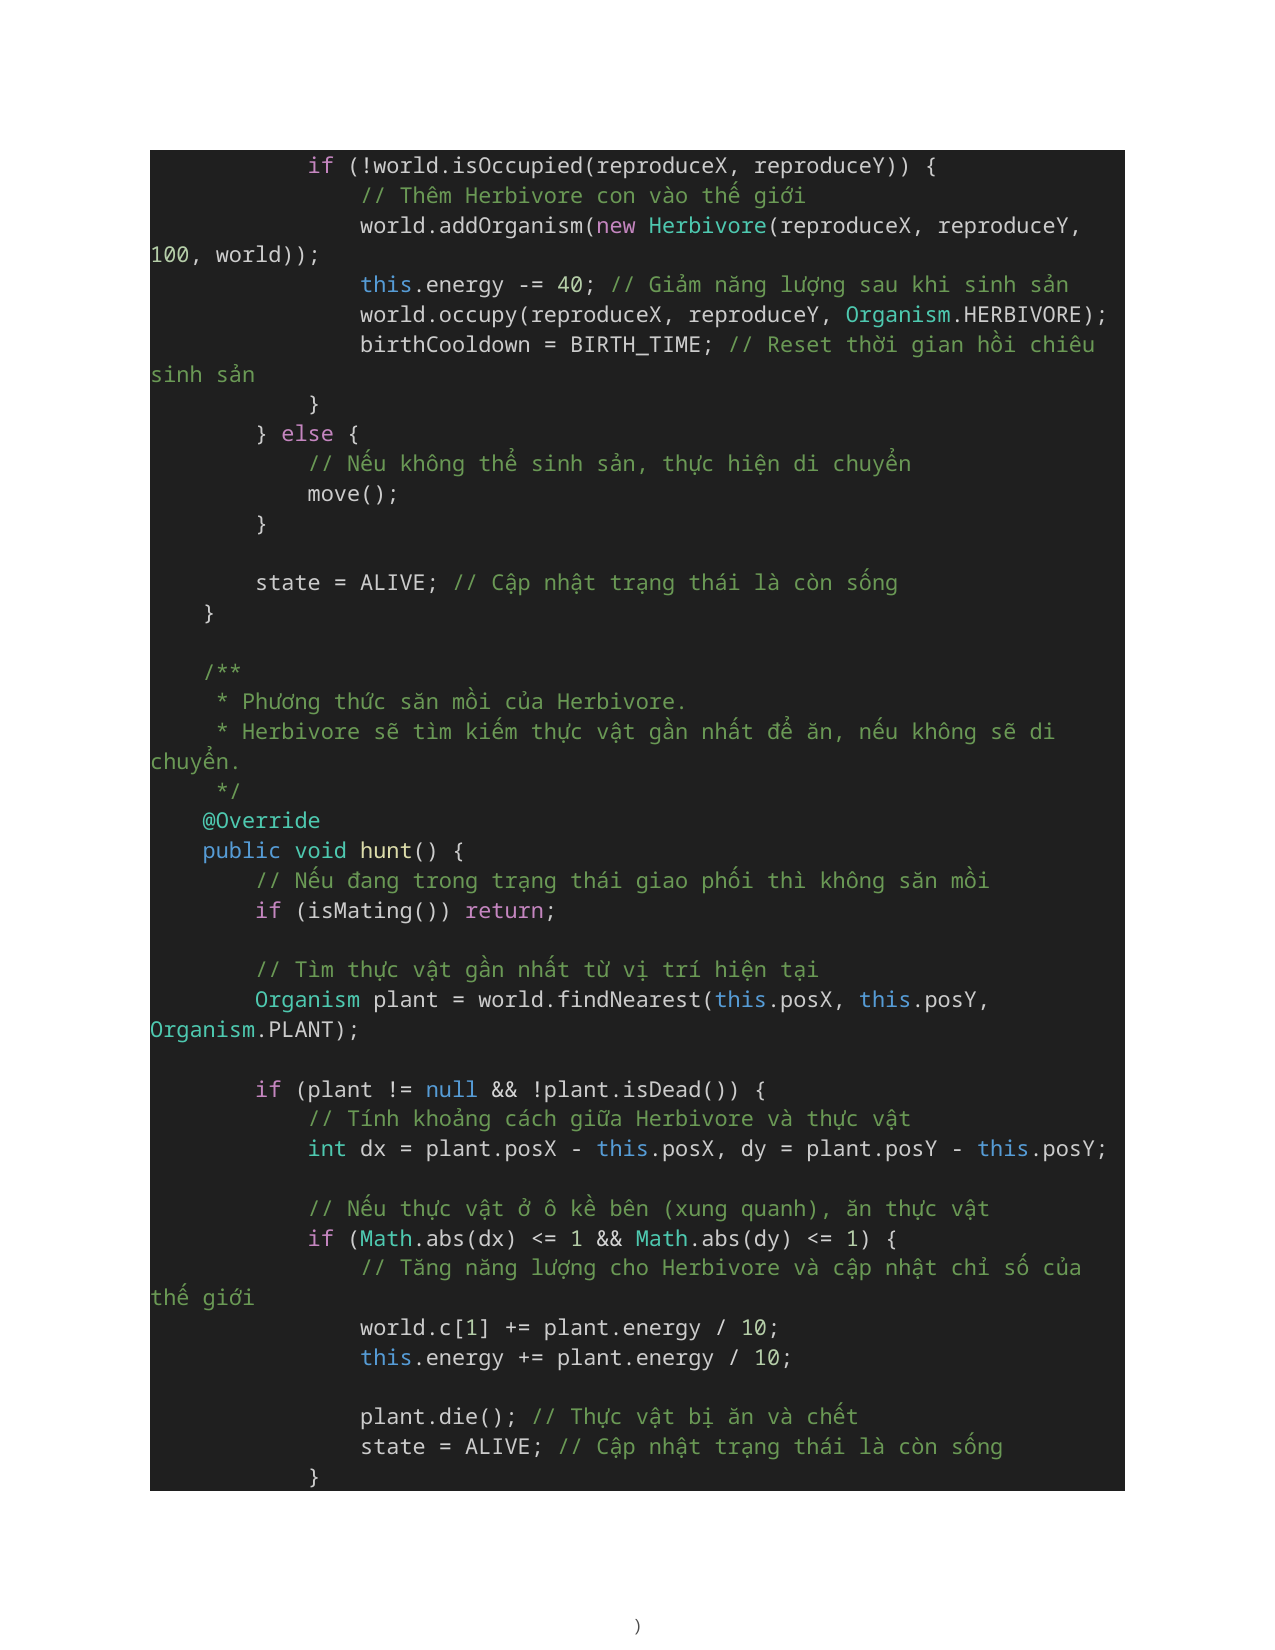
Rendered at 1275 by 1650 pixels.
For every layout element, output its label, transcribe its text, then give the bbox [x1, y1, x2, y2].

text // Tính khoảng cách giữa Herbivore và thực vật [150, 1103, 1125, 1133]
text birthCooldown = BIRTH_TIME; // Reset thời gian hồi chiêu sinh sản [150, 329, 1125, 388]
text if (isMating()) return; [150, 895, 1125, 924]
text } [150, 597, 1125, 627]
text this.energy += plant.energy / 10; [150, 1342, 1125, 1371]
text // Thêm Herbivore con vào thế giới [150, 180, 1125, 209]
text } else { [150, 418, 1125, 448]
text public void hunt() { [150, 835, 1125, 865]
text // Nếu thực vật ở ô kề bên (xung quanh), ăn thực vật [150, 1193, 1125, 1222]
text state = ALIVE; // Cập nhật trạng thái là còn sống [150, 567, 1125, 597]
text if (Math.abs(dx) <= 1 && Math.abs(dy) <= 1) { [150, 1222, 1125, 1252]
text * Herbivore sẽ tìm kiếm thực vật gần nhất để ăn, nếu không sẽ di chuyển. [150, 716, 1125, 776]
text // Nếu không thể sinh sản, thực hiện di chuyển [150, 448, 1125, 478]
text } [150, 507, 1125, 537]
text int dx = plant.posX - this.posX, dy = plant.posY - this.posY; [150, 1133, 1125, 1163]
text world.c[1] += plant.energy / 10; [150, 1312, 1125, 1342]
text /** [150, 656, 1125, 686]
text * Phương thức săn mồi của Herbivore. [150, 686, 1125, 716]
text state = ALIVE; // Cập nhật trạng thái là còn sống [150, 1431, 1125, 1461]
text @Override [150, 805, 1125, 835]
text move(); [150, 478, 1125, 507]
text world.addOrganism(new Herbivore(reproduceX, reproduceY, 100, world)); [150, 209, 1125, 269]
text if (plant != null && !plant.isDead()) { [150, 1073, 1125, 1103]
text */ [150, 776, 1125, 805]
text this.energy -= 40; // Giảm năng lượng sau khi sinh sản [150, 269, 1125, 299]
text plant.die(); // Thực vật bị ăn và chết [150, 1401, 1125, 1431]
text if (!world.isOccupied(reproduceX, reproduceY)) { [150, 150, 1125, 180]
text } [150, 388, 1125, 418]
text world.occupy(reproduceX, reproduceY, Organism.HERBIVORE); [150, 299, 1125, 329]
text // Tăng năng lượng cho Herbivore và cập nhật chỉ số của thế giới [150, 1252, 1125, 1312]
text // Nếu đang trong trạng thái giao phối thì không săn mồi [150, 865, 1125, 895]
text } [150, 1461, 1125, 1491]
text Organism plant = world.findNearest(this.posX, this.posY, Organism.PLANT); [150, 984, 1125, 1044]
text // Tìm thực vật gần nhất từ vị trí hiện tại [150, 954, 1125, 984]
